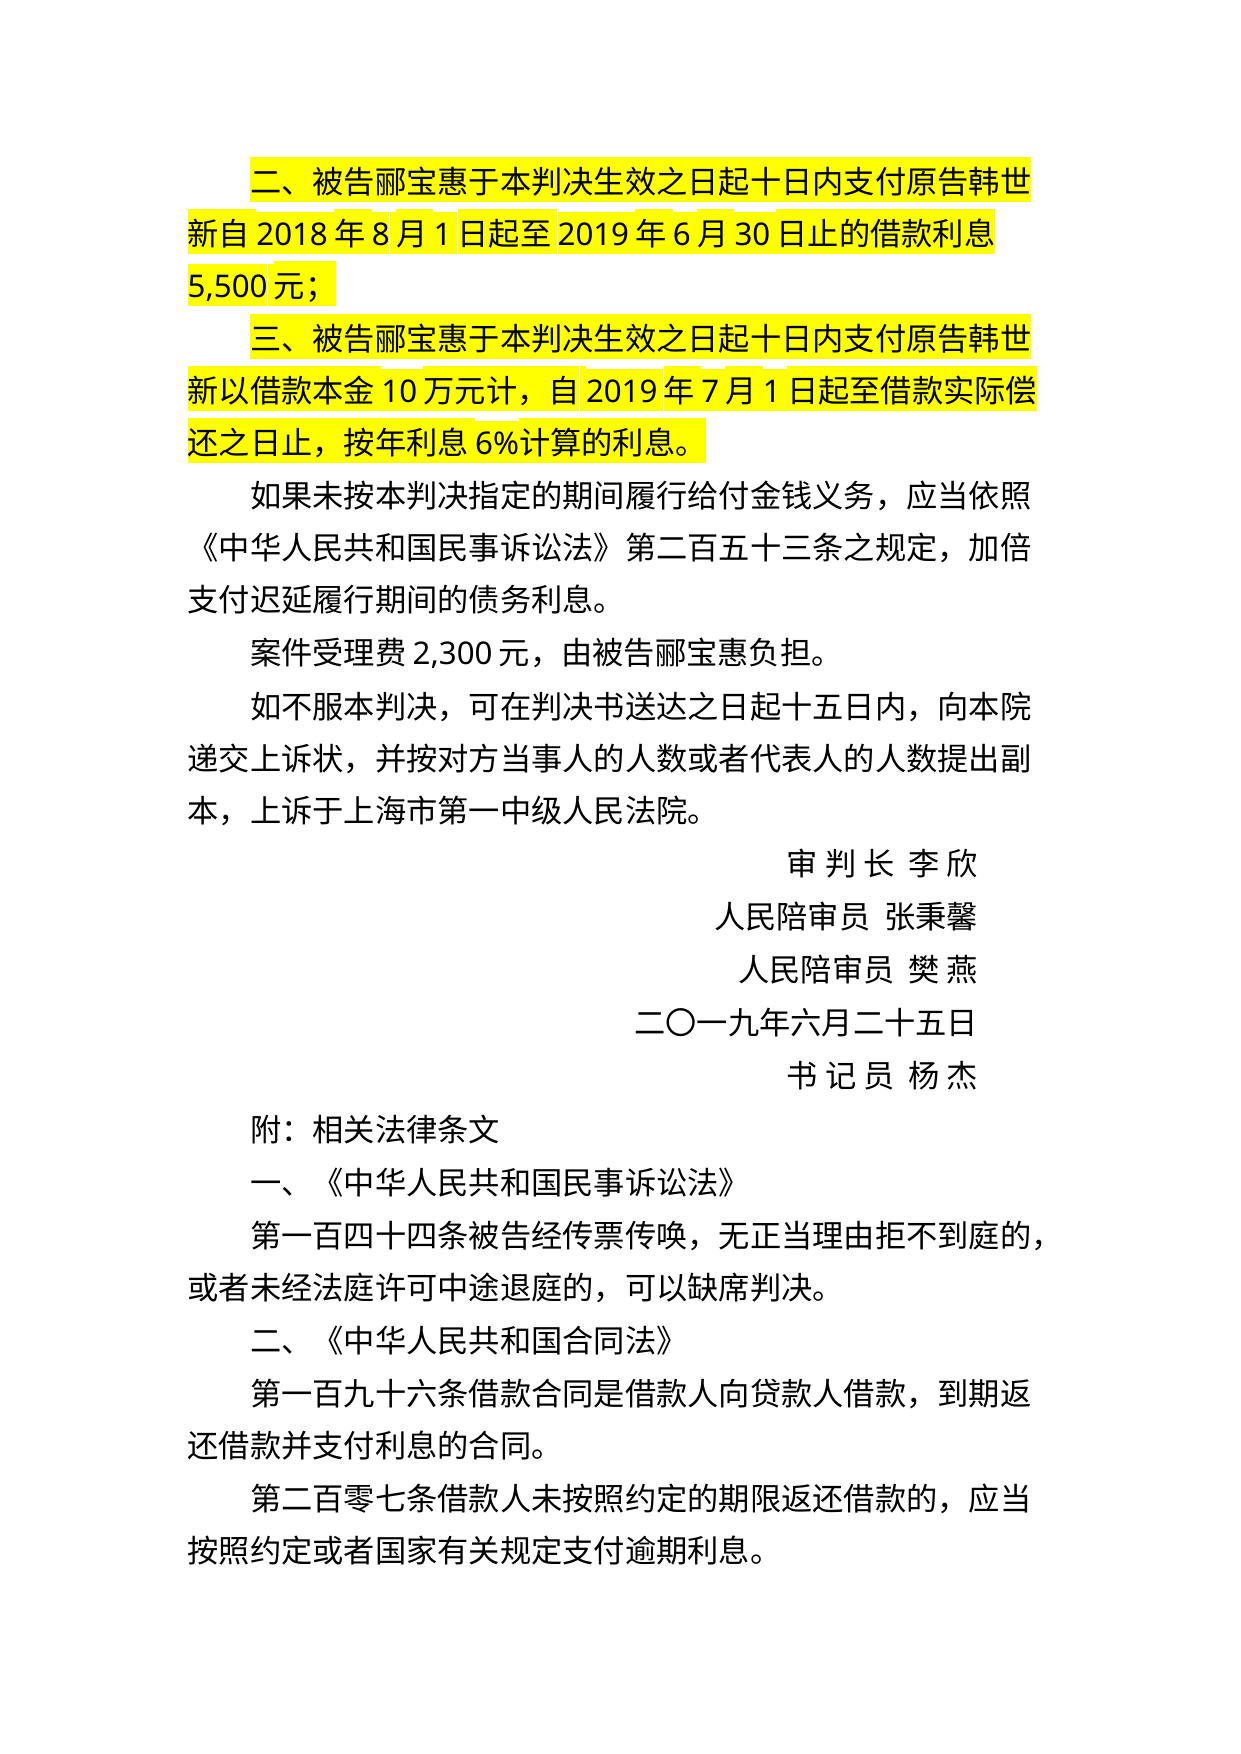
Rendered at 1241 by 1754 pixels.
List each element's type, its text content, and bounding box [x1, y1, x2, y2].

text 人民陪审员 张秉馨 [187, 885, 978, 937]
text 审 判 长 李 欣 [187, 832, 978, 884]
text 二、《中华人民共和国合同法》 [187, 1309, 1053, 1361]
text 三、被告郦宝惠于本判决生效之日起十日内支付原告韩世新以借款本金10万元计，自2019年7月1日起至借款实际偿还之日止，按年利息6%计算的利息。 [187, 307, 1053, 463]
text 二、被告郦宝惠于本判决生效之日起十日内支付原告韩世新自2018年8月1日起至2019年6月30日止的借款利息5,500元； [187, 150, 1053, 306]
text 如果未按本判决指定的期间履行给付金钱义务，应当依照《中华人民共和国民事诉讼法》第二百五十三条之规定，加倍支付迟延履行期间的债务利息。 [187, 464, 1053, 621]
text 附：相关法律条文 [187, 1098, 1053, 1150]
text 案件受理费2,300元，由被告郦宝惠负担。 [187, 622, 1053, 674]
text 第一百九十六条借款合同是借款人向贷款人借款，到期返还借款并支付利息的合同。 [187, 1362, 1053, 1467]
text 书 记 员 杨 杰 [187, 1045, 978, 1097]
text 如不服本判决，可在判决书送达之日起十五日内，向本院递交上诉状，并按对方当事人的人数或者代表人的人数提出副本，上诉于上海市第一中级人民法院。 [187, 675, 1053, 831]
text 第二百零七条借款人未按照约定的期限返还借款的，应当按照约定或者国家有关规定支付逾期利息。 [187, 1468, 1053, 1572]
text 第一百四十四条被告经传票传唤，无正当理由拒不到庭的，或者未经法庭许可中途退庭的，可以缺席判决。 [187, 1204, 1053, 1308]
text 二〇一九年六月二十五日 [187, 992, 978, 1044]
text 一、《中华人民共和国民事诉讼法》 [187, 1151, 1053, 1203]
text 人民陪审员 樊 燕 [187, 938, 978, 991]
